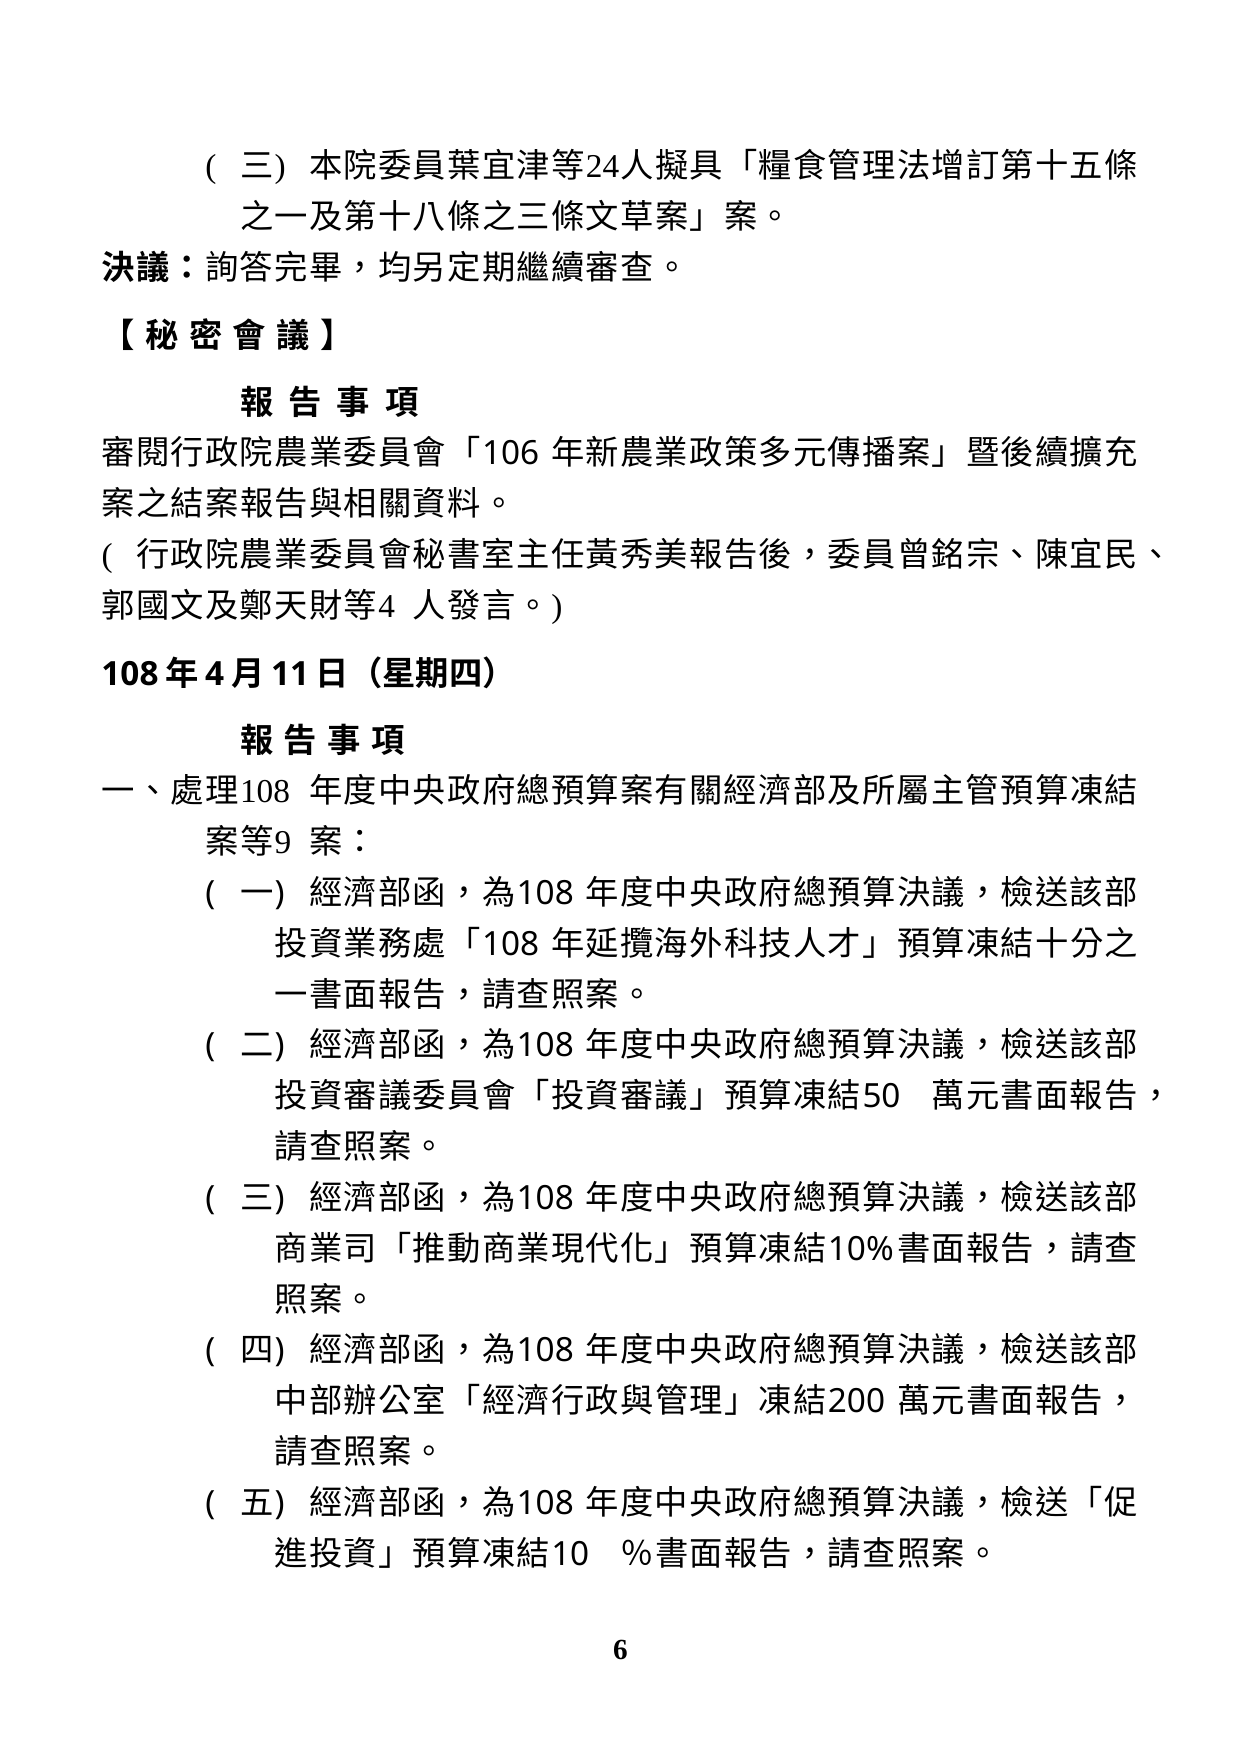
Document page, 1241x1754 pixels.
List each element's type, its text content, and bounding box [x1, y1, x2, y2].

text 報告事項 [240, 711, 1139, 763]
list 本院委員葉宜津等24人擬具「糧食管理法增訂第十五條之一及第十八條之三條文草案」案。 [172, 138, 1139, 239]
text 【秘密會議】 [101, 306, 1139, 358]
list 處理108年度中央政府總預算案有關經濟部及所屬主管預算凍結案等9案： [101, 763, 1139, 864]
list 經濟部函，為108年度中央政府總預算決議，檢送該部投資業務處「108年延攬海外科技人才」預算凍結十分之一書面報告，請查照案。 [172, 864, 1139, 1017]
list 經濟部函，為108年度中央政府總預算決議，檢送「促進投資」預算凍結10％書面報告，請查照案。 [172, 1474, 1139, 1576]
list 經濟部函，為108年度中央政府總預算決議，檢送該部投資審議委員會「投資審議」預算凍結50萬元書面報告，請查照案。 [172, 1017, 1139, 1169]
text 決議：詢答完畢，均另定期繼續審查。 [101, 239, 1139, 290]
text 報 告 事 項 [240, 373, 1139, 425]
text 108年4月11日（星期四） [0, 643, 1139, 696]
list 經濟部函，為108年度中央政府總預算決議，檢送該部中部辦公室「經濟行政與管理」凍結200萬元書面報告，請查照案。 [172, 1322, 1139, 1474]
text 審閱行政院農業委員會「106年新農業政策多元傳播案」暨後續擴充案之結案報告與相關資料。 [101, 425, 1139, 527]
text (行政院農業委員會秘書室主任黃秀美報告後，委員曾銘宗、陳宜民、郭國文及鄭天財等4人發言。) [101, 527, 1139, 628]
list 經濟部函，為108年度中央政府總預算決議，檢送該部商業司「推動商業現代化」預算凍結10%書面報告，請查照案。 [172, 1169, 1139, 1322]
